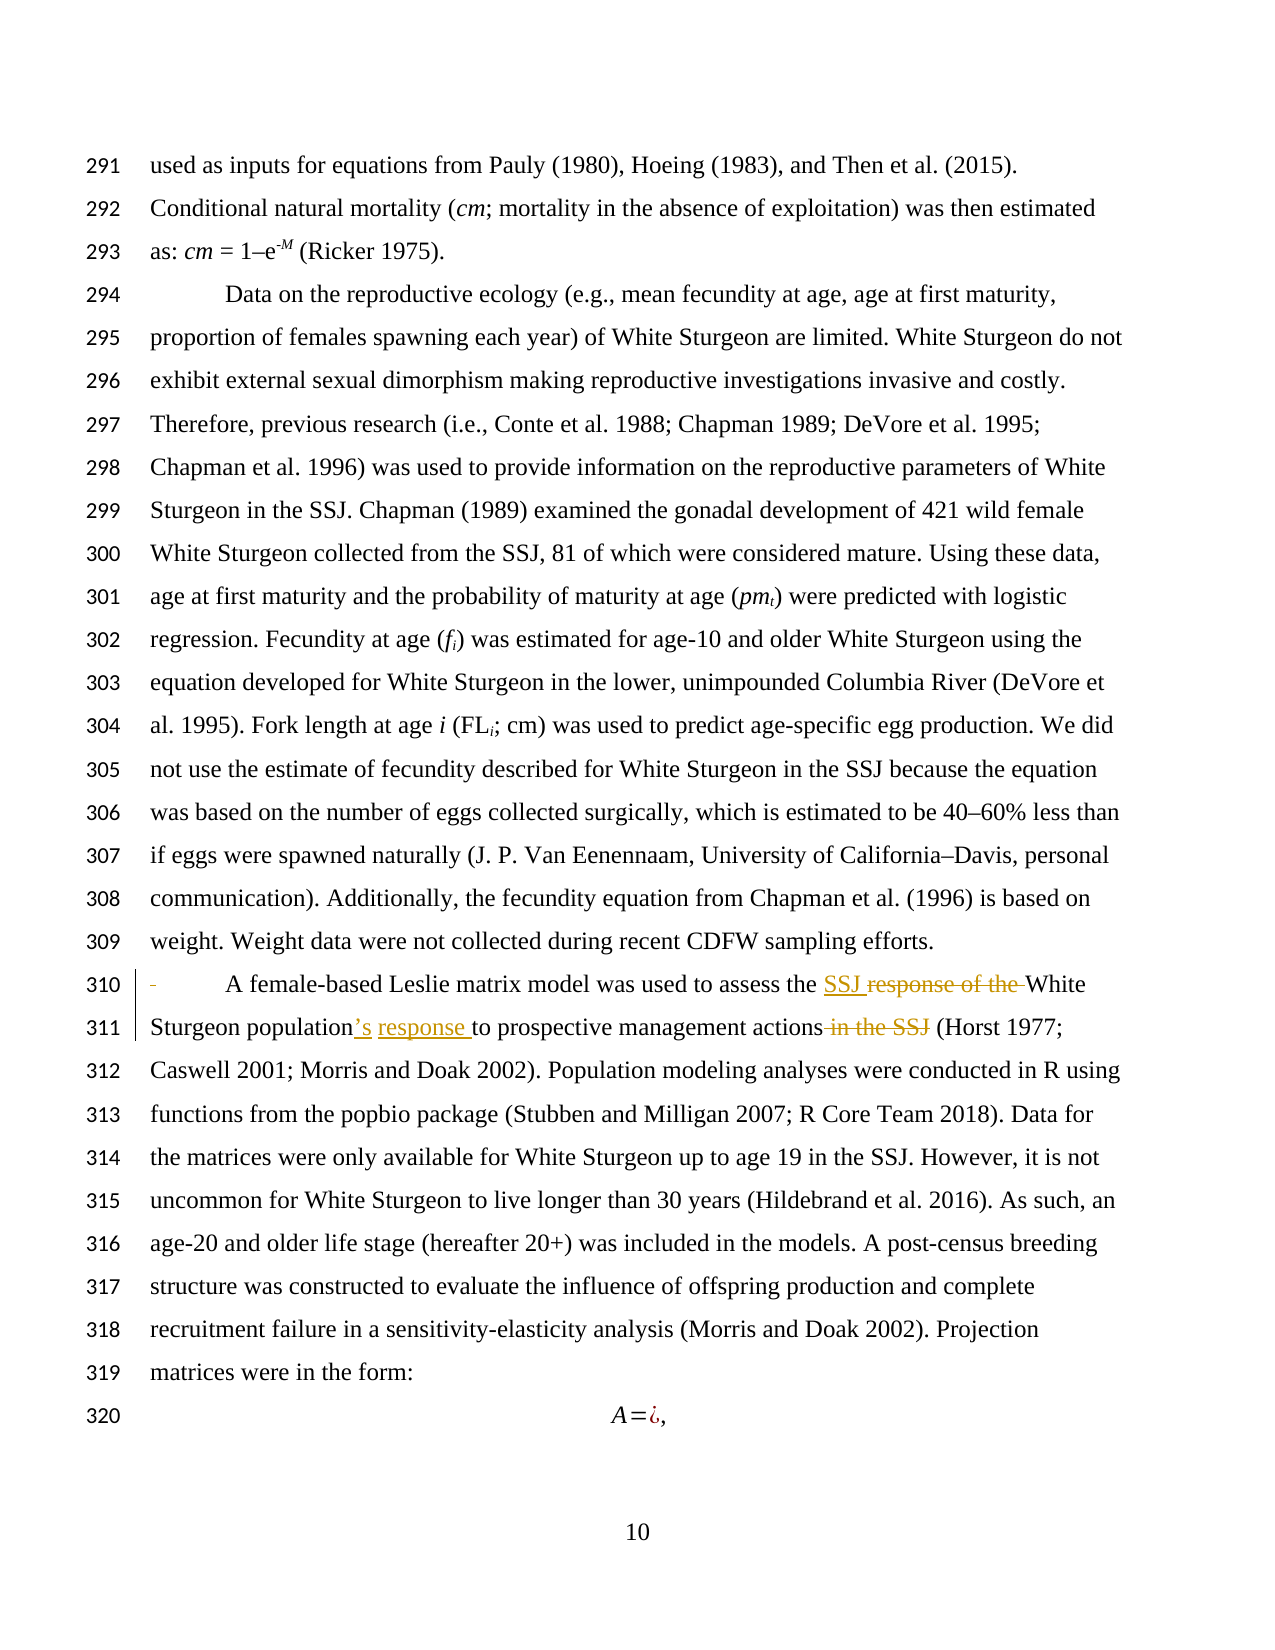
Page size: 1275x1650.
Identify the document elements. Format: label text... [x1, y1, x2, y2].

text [150, 150, 1125, 265]
text Data on the reproductive ecology (e.g., mean fecundity at age, age at first maturity, proportion of females spawning each year) of White Sturgeon are limited. White Sturgeon do not exhibit external sexual dimorphism making reproductive investigations invasive and costly. Therefore, previous research (i.e., Conte et al. 1988; Chapman 1989; DeVore et al. 1995; Chapman et al. 1996) was used to provide information on the reproductive parameters of White Sturgeon in the SSJ. Chapman (1989) examined the gonadal development of 421 wild female White Sturgeon collected from the SSJ, 81 of which were considered mature. Using these data, age at first maturity and the probability of maturity at age (pmt) were predicted with logistic regression. Fecundity at age (fi) was estimated for age-10 and older White Sturgeon using the equation developed for White Sturgeon in the lower, unimpounded Columbia River (DeVore et al. 1995). Fork length at age i (FLi; cm) was used to predict age-specific egg production. We did not use the estimate of fecundity described for White Sturgeon in the SSJ because the equation was based on the number of eggs collected surgically, which is estimated to be 40–60% less than if eggs were spawned naturally (J. P. Van Eenennaam, University of California–Davis, personal communication). Additionally, the fecundity equation from Chapman et al. (1996) is based on weight. Weight data were not collected during recent CDFW sampling efforts. [150, 279, 1125, 955]
text , [150, 1401, 1125, 1429]
text A female-based Leslie matrix model was used to assess the White Sturgeon population to prospective management actions (Horst 1977; Caswell 2001; Morris and Doak 2002). Population modeling analyses were conducted in R using functions from the popbio package (Stubben and Milligan 2007; R Core Team 2018). Data for the matrices were only available for White Sturgeon up to age 19 in the SSJ. However, it is not uncommon for White Sturgeon to live longer than 30 years (Hildebrand et al. 2016). As such, an age-20 and older life stage (hereafter 20+) was included in the models. A post-census breeding structure was constructed to evaluate the influence of offspring production and complete recruitment failure in a sensitivity-elasticity analysis (Morris and Doak 2002). Projection matrices were in the form: [150, 969, 1125, 1386]
